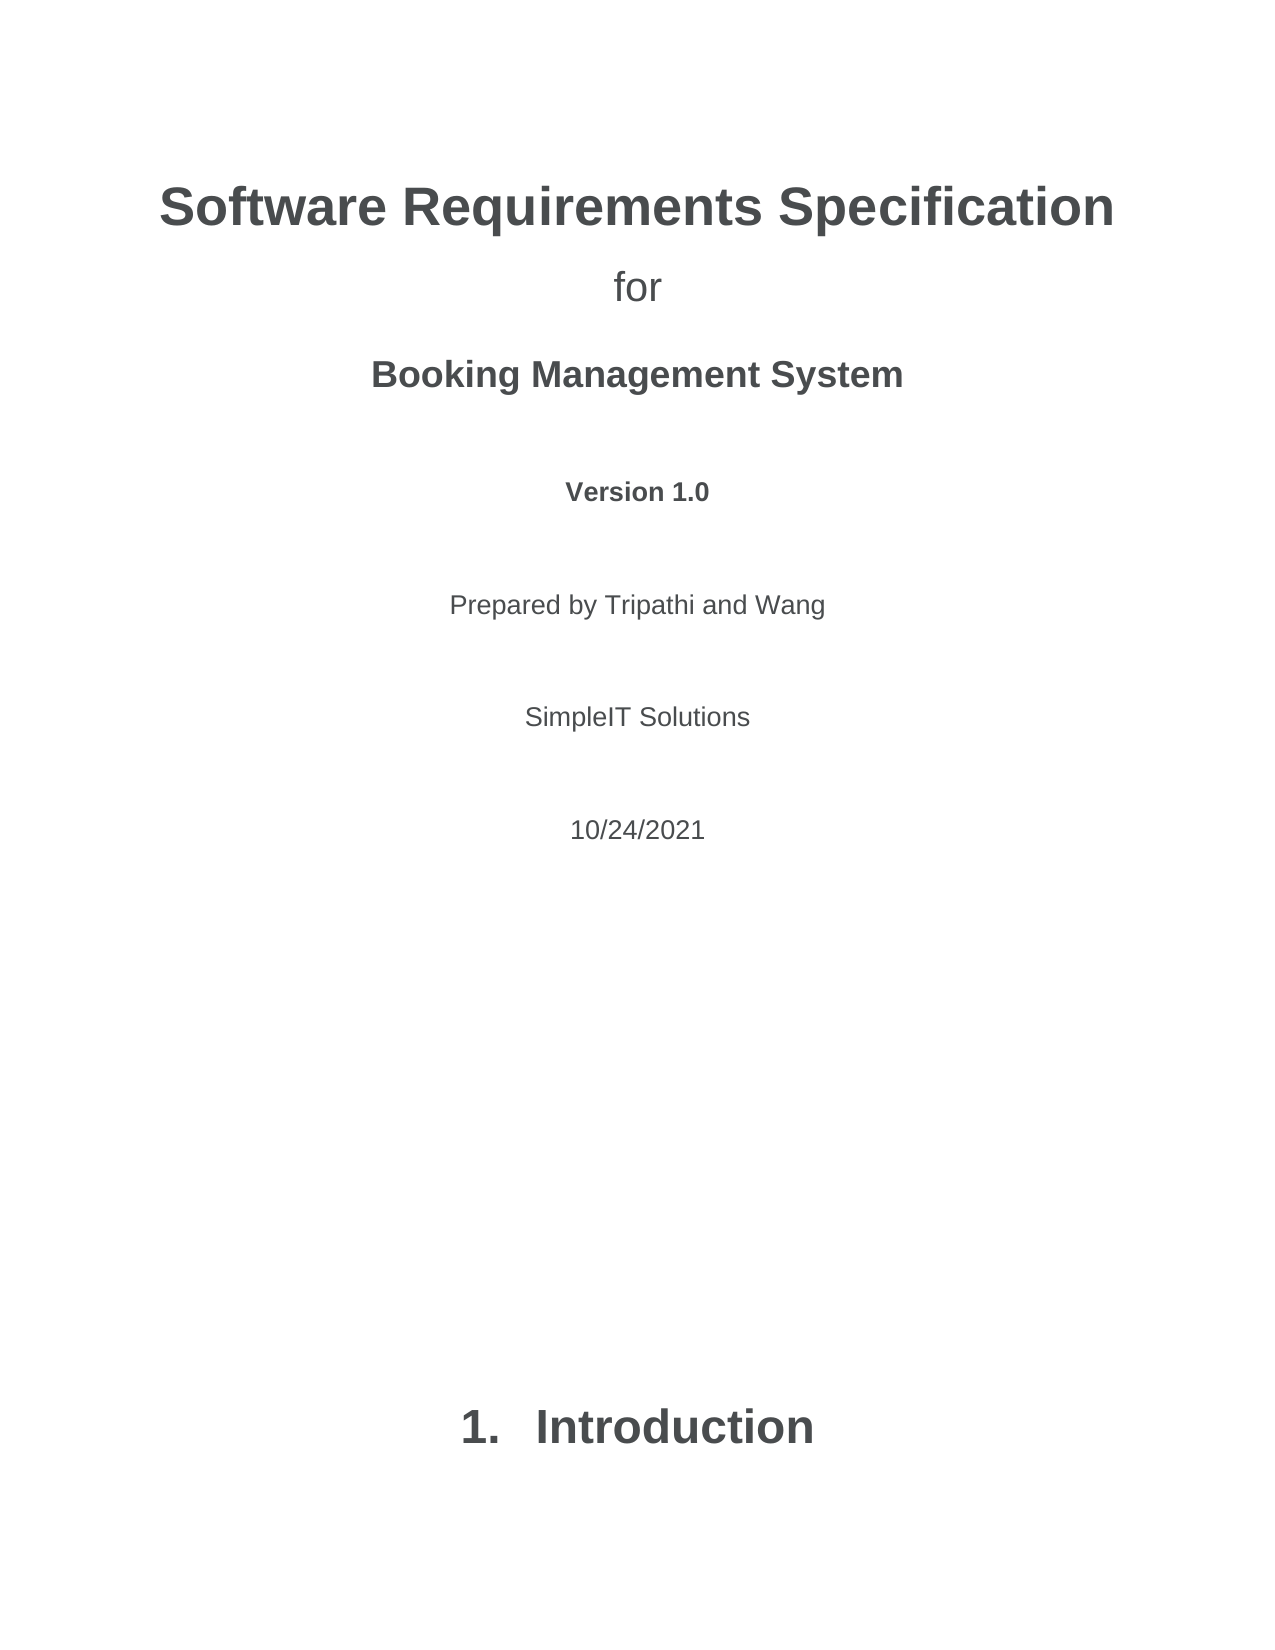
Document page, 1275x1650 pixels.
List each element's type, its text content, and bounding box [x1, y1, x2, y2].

subtitle 1. Introduction [150, 1398, 1125, 1453]
text 10/24/2021 [150, 814, 1125, 845]
text SimpleIT Solutions [150, 701, 1125, 732]
text Software Requirements Specification [150, 175, 1125, 237]
text Prepared by Tripathi and Wang [150, 589, 1125, 620]
text Booking Management System [150, 352, 1125, 395]
text for [150, 262, 1125, 310]
text Version 1.0 [150, 476, 1125, 507]
